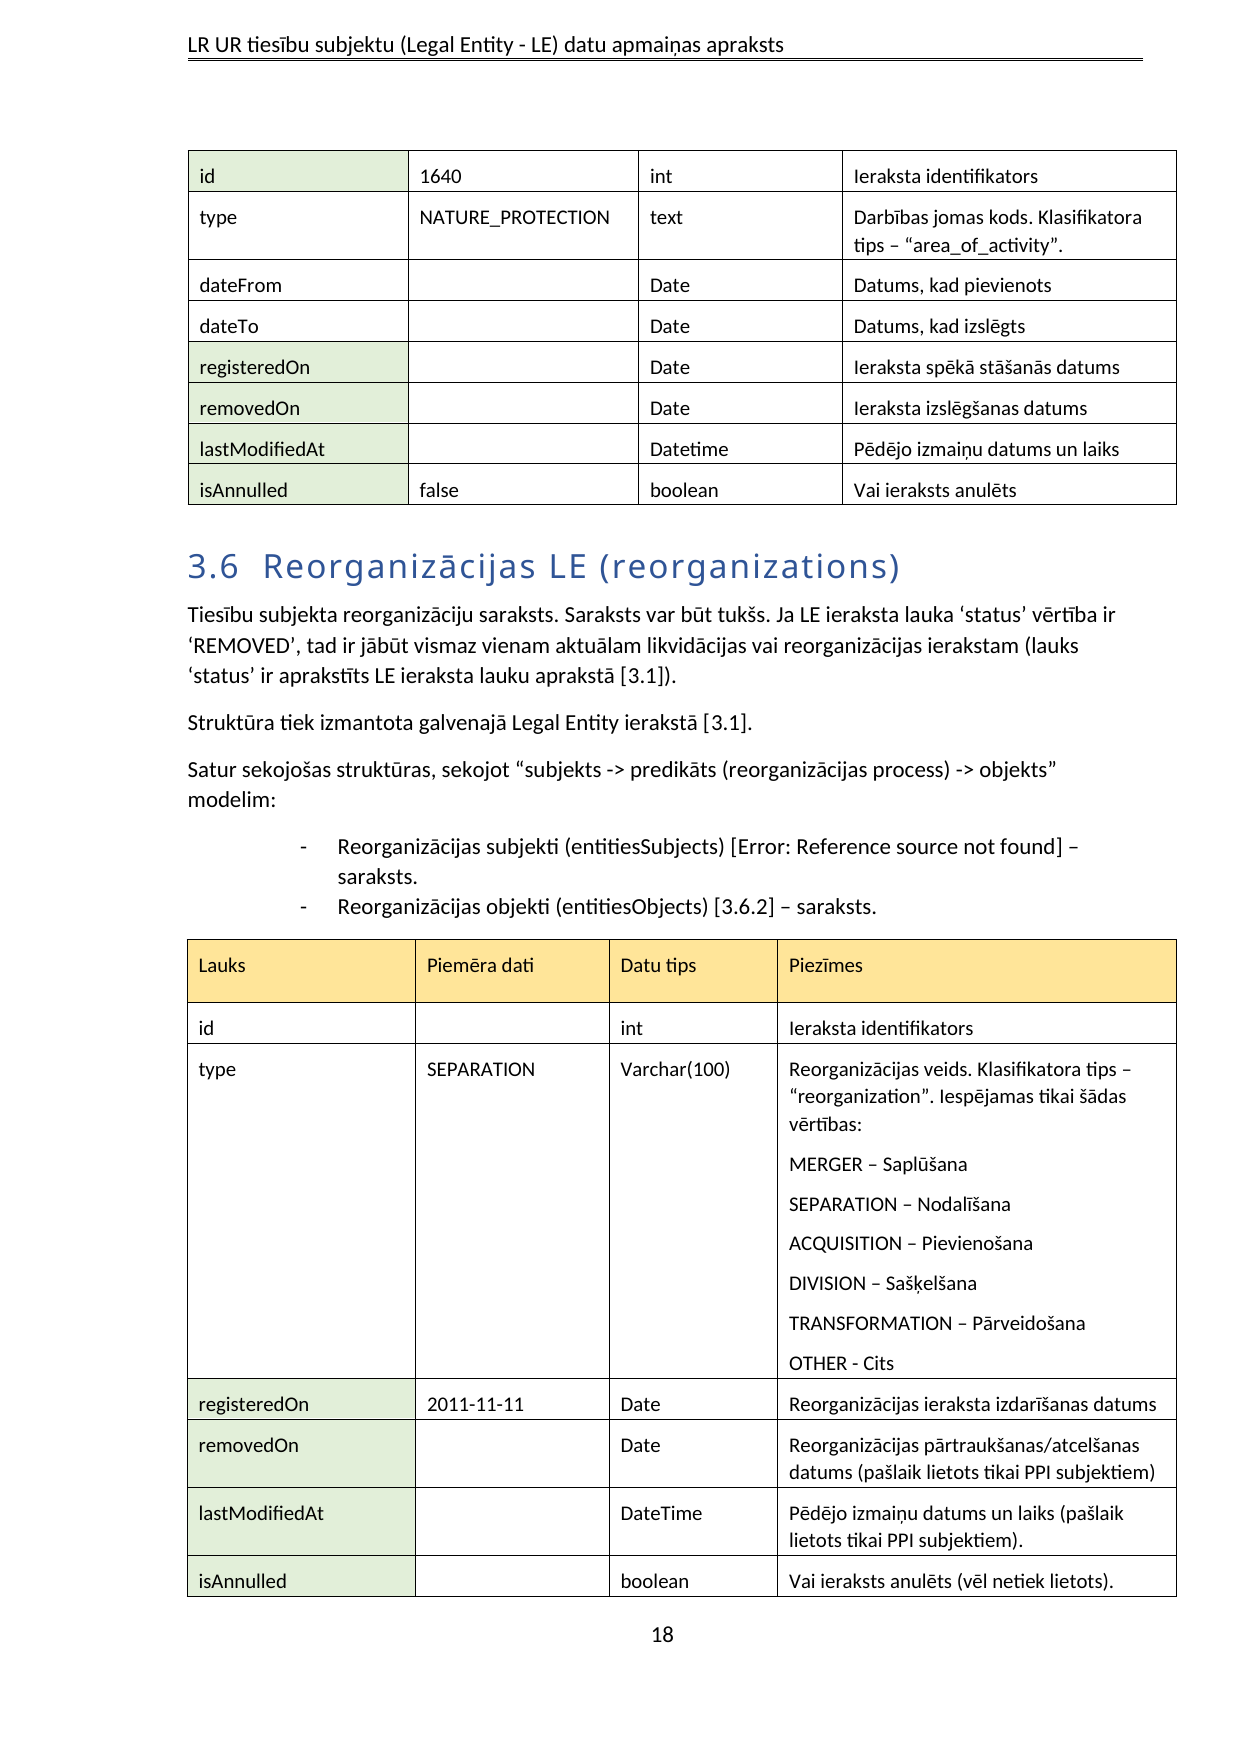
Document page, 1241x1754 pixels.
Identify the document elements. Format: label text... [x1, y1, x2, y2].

text Struktūra tiek izmantota galvenajā Legal Entity ierakstā [3.1]. [187, 708, 1137, 736]
table_cell Date [639, 301, 842, 341]
table_cell Vai ieraksts anulēts [843, 464, 1176, 504]
table_cell false [409, 464, 638, 504]
table_cell Datums, kad izslēgts [843, 301, 1176, 341]
table_cell Darbības jomas kods. Klasifikatora tips – “area_of_activity”. [843, 192, 1176, 259]
table_cell text [639, 192, 842, 259]
table_cell Ieraksta identifikators [843, 151, 1176, 191]
table_cell boolean [639, 464, 842, 504]
table_cell [409, 260, 638, 300]
table_cell lastModifiedAt [189, 424, 408, 463]
table_cell Pēdējo izmaiņu datums un laiks [843, 424, 1176, 463]
table_cell type [188, 1044, 415, 1378]
table_header Piemēra dati [416, 940, 609, 1002]
table_cell registeredOn [188, 1379, 415, 1418]
table_cell Reorganizācijas pārtraukšanas/atcelšanas datums (pašlaik lietots tikai PPI subjektiem) [778, 1420, 1176, 1487]
table_cell id [188, 1003, 415, 1043]
table_cell Datetime [639, 424, 842, 463]
table_cell [409, 424, 638, 463]
table_cell Date [610, 1420, 777, 1487]
table_cell removedOn [189, 383, 408, 422]
table_cell Vai ieraksts anulēts (vēl netiek lietots). [778, 1556, 1176, 1596]
table_cell Datums, kad pievienots [843, 260, 1176, 300]
table_cell DateTime [610, 1488, 777, 1555]
table_cell dateFrom [189, 260, 408, 300]
table_cell [409, 301, 638, 341]
table_cell int [639, 151, 842, 191]
list Reorganizācijas subjekti (entitiesSubjects) [3.6.1] – saraksts. [300, 832, 1137, 890]
table_cell id [189, 151, 408, 191]
table_cell type [189, 192, 408, 259]
table_cell NATURE_PROTECTION [409, 192, 638, 259]
table_cell [416, 1420, 609, 1487]
table_cell [416, 1556, 609, 1596]
table_cell boolean [610, 1556, 777, 1596]
table_cell [416, 1488, 609, 1555]
table_cell Ieraksta identifikators [778, 1003, 1176, 1043]
table_cell Ieraksta izslēgšanas datums [843, 383, 1176, 422]
table_cell Date [639, 383, 842, 422]
table_cell [409, 342, 638, 382]
table_cell Date [610, 1379, 777, 1418]
table_cell isAnnulled [189, 464, 408, 504]
table_cell dateTo [189, 301, 408, 341]
subtitle Reorganizācijas LE (reorganizations) [187, 543, 1137, 588]
table_cell SEPARATION [416, 1044, 609, 1378]
table_header Piezīmes [778, 940, 1176, 1002]
table_cell 2011-11-11 [416, 1379, 609, 1418]
table_header Lauks [188, 940, 415, 1002]
table_cell removedOn [188, 1420, 415, 1487]
table_cell lastModifiedAt [188, 1488, 415, 1555]
table_cell Date [639, 342, 842, 382]
table_cell [416, 1003, 609, 1043]
table_cell [409, 383, 638, 422]
table_header Datu tips [610, 940, 777, 1002]
table_cell Date [639, 260, 842, 300]
text Satur sekojošas struktūras, sekojot “subjekts -> predikāts (reorganizācijas process) -> objekts” modelim: [187, 755, 1137, 813]
table_cell Varchar(100) [610, 1044, 777, 1378]
table_cell int [610, 1003, 777, 1043]
table_cell Reorganizācijas ieraksta izdarīšanas datums [778, 1379, 1176, 1418]
table_cell 1640 [409, 151, 638, 191]
text Tiesību subjekta reorganizāciju saraksts. Saraksts var būt tukšs. Ja LE ieraksta lauka ‘status’ vērtība ir ‘REMOVED’, tad ir jābūt vismaz vienam aktuālam likvidācijas vai reorganizācijas ierakstam (lauks ‘status’ ir aprakstīts LE ieraksta lauku aprakstā [3.1]). [187, 601, 1137, 689]
table_cell Ieraksta spēkā stāšanās datums [843, 342, 1176, 382]
table_cell registeredOn [189, 342, 408, 382]
table_cell Reorganizācijas veids. Klasifikatora tips – “reorganization”. Iespējamas tikai šādas vērtības: MERGER – Saplūšana SEPARATION – Nodalīšana ACQUISITION – Pievienošana DIVISION – Sašķelšana TRANSFORMATION – Pārveidošana OTHER - Cits [778, 1044, 1176, 1378]
table_cell isAnnulled [188, 1556, 415, 1596]
table_cell Pēdējo izmaiņu datums un laiks (pašlaik lietots tikai PPI subjektiem). [778, 1488, 1176, 1555]
list Reorganizācijas objekti (entitiesObjects) [3.6.2] – saraksts. [300, 892, 1137, 920]
